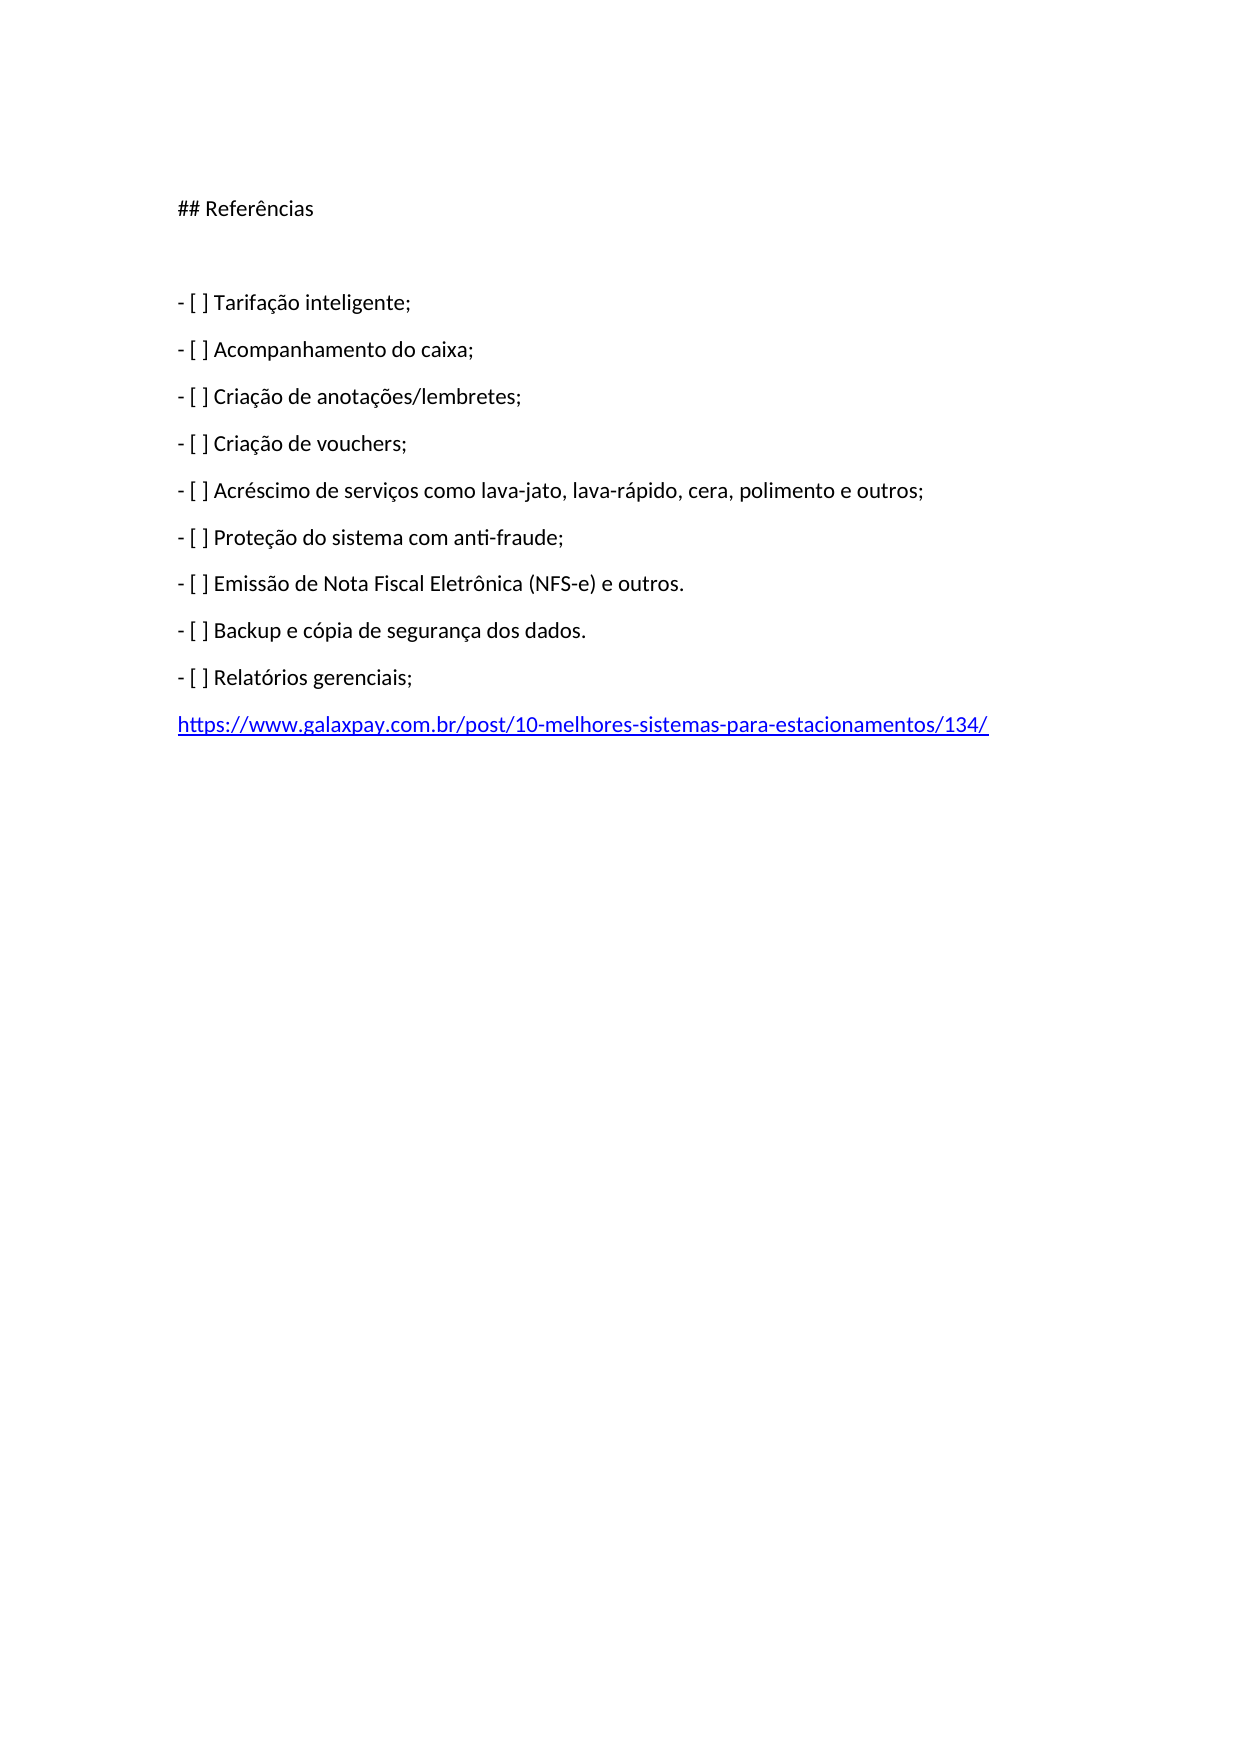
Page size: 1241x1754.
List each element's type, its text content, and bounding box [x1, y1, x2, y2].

text - [ ] Relatórios gerenciais; [177, 663, 1063, 691]
text ## Referências [177, 194, 1063, 222]
text - [ ] Criação de anotações/lembretes; [177, 382, 1063, 410]
text - [ ] Criação de vouchers; [177, 429, 1063, 457]
text - [ ] Emissão de Nota Fiscal Eletrônica (NFS-e) e outros. [177, 569, 1063, 597]
text - [ ] Acompanhamento do caixa; [177, 335, 1063, 363]
text - [ ] Backup e cópia de segurança dos dados. [177, 616, 1063, 644]
text https://www.galaxpay.com.br/post/10-melhores-sistemas-para-estacionamentos/134/ [177, 710, 1063, 738]
text - [ ] Proteção do sistema com anti-fraude; [177, 523, 1063, 551]
text - [ ] Tarifação inteligente; [177, 288, 1063, 316]
text - [ ] Acréscimo de serviços como lava-jato, lava-rápido, cera, polimento e outros; [177, 476, 1063, 504]
